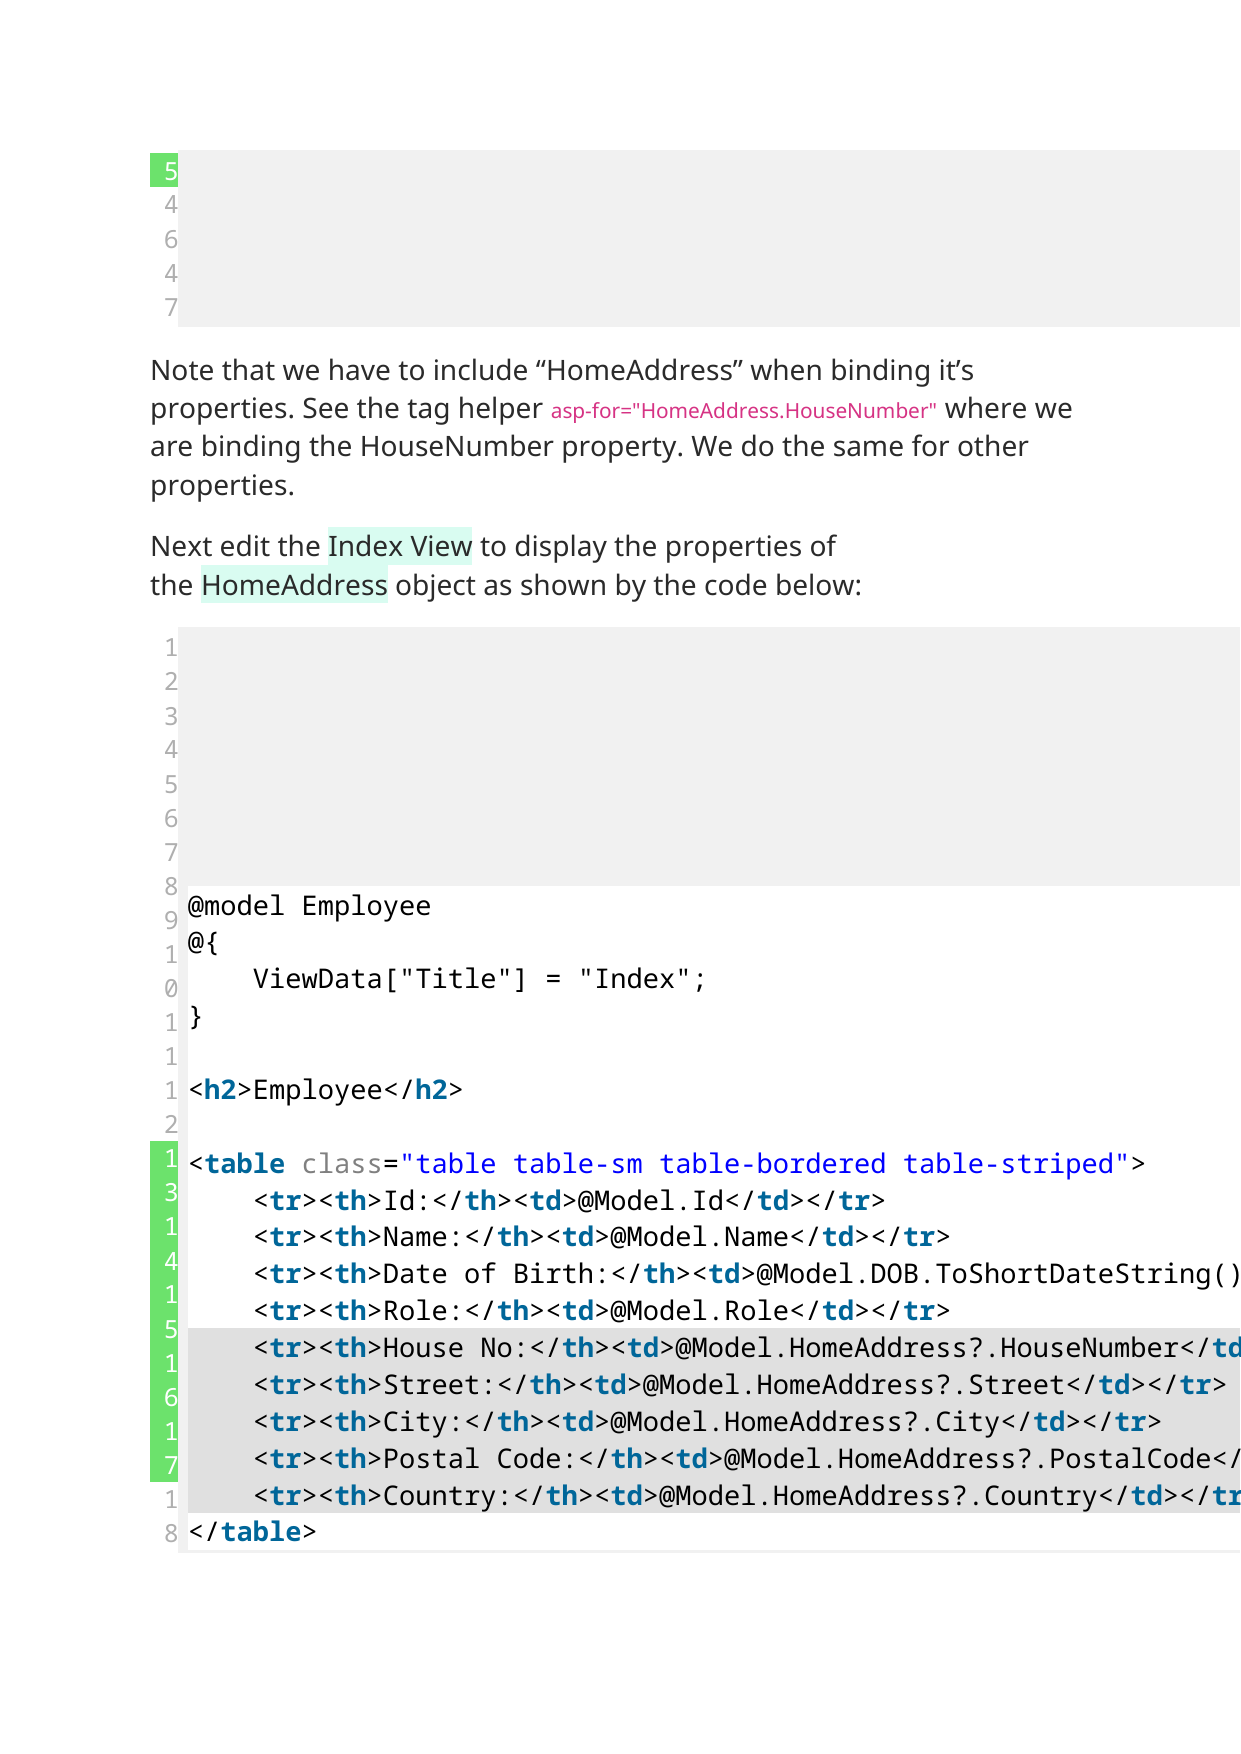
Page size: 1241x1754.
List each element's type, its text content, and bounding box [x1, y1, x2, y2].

text Next edit the Index View to display the properties of the HomeAddress object as shown by the code below: [150, 527, 328, 603]
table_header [178, 150, 1240, 327]
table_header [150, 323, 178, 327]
text Next edit the Index View to display the properties of the HomeAddress object as shown by the code below: [388, 527, 1090, 603]
table_header @model Employee @{ ViewData["Title"] = "Index"; } <h2>Employee</h2> <table class="table table-sm table-bordered table-striped"> <tr><th>Id:</th><td>@Model.Id</td></tr> <tr><th>Name:</th><td>@Model.Name</td></tr> <tr><th>Date of Birth:</th><td>@Model.DOB.ToShortDateString()</td></tr> <tr><th>Role:</th><td>@Model.Role</td></tr> <tr><th>House No:</th><td>@Model.HomeAddress?.HouseNumber</td></tr> <tr><th>Street:</th><td>@Model.HomeAddress?.Street</td></tr> <tr><th>City:</th><td>@Model.HomeAddress?.City</td></tr> <tr><th>Postal Code:</th><td>@Model.HomeAddress?.PostalCode</td></tr> <tr><th>Country:</th><td>@Model.HomeAddress?.Country</td></tr> </table> [178, 627, 1240, 1553]
text Note that we have to include “HomeAddress” when binding it’s properties. See the tag helper asp-for="HomeAddress.HouseNumber" where we are binding the HouseNumber property. We do the same for other properties. [150, 350, 1090, 503]
